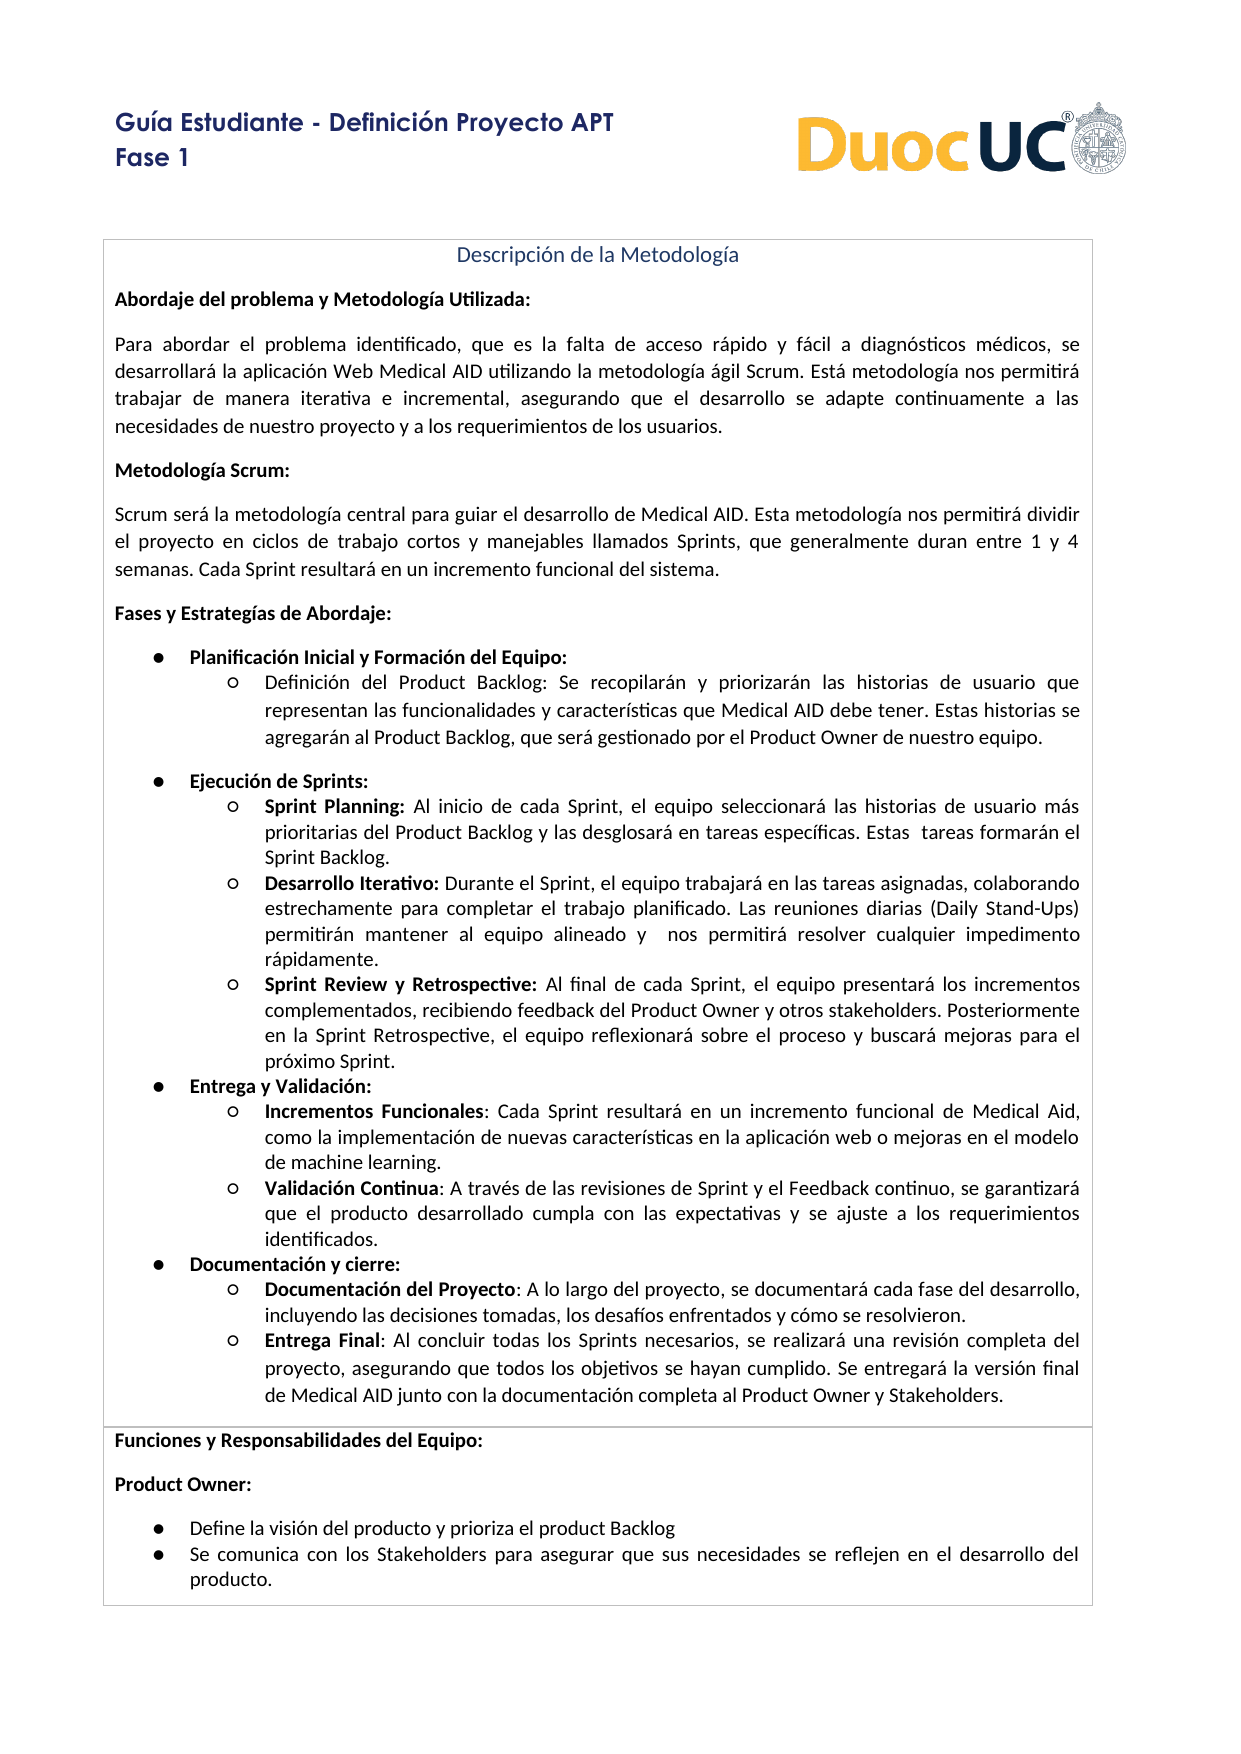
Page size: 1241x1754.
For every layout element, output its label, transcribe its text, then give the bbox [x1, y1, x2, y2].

picture [798, 102, 1126, 174]
table_header Descripción de la Metodología Abordaje del problema y Metodología Utilizada: Para abordar el problema identificado, que es la falta de acceso rápido y fácil a diagnósticos médicos, se desarrollará la aplicación Web Medical AID utilizando la metodología ágil Scrum. Está metodología nos permitirá trabajar de manera iterativa e incremental, asegurando que el desarrollo se adapte continuamente a las necesidades de nuestro proyecto y a los requerimientos de los usuarios. Metodología Scrum: Scrum será la metodología central para guiar el desarrollo de Medical AID. Esta metodología nos permitirá dividir el proyecto en ciclos de trabajo cortos y manejables llamados Sprints, que generalmente duran entre 1 y 4 semanas. Cada Sprint resultará en un incremento funcional del sistema. Fases y Estrategías de Abordaje: Planificación Inicial y Formación del Equipo: Definición del Product Backlog: Se recopilarán y priorizarán las historias de usuario que representan las funcionalidades y características que Medical AID debe tener. Estas historias se agregarán al Product Backlog, que será gestionado por el Product Owner de nuestro equipo. Ejecución de Sprints: Sprint Planning: Al inicio de cada Sprint, el equipo seleccionará las historias de usuario más prioritarias del Product Backlog y las desglosará en tareas específicas. Estas tareas formarán el Sprint Backlog. Desarrollo Iterativo: Durante el Sprint, el equipo trabajará en las tareas asignadas, colaborando estrechamente para completar el trabajo planificado. Las reuniones diarias (Daily Stand-Ups) permitirán mantener al equipo alineado y nos permitirá resolver cualquier impedimento rápidamente. Sprint Review y Retrospective: Al final de cada Sprint, el equipo presentará los incrementos complementados, recibiendo feedback del Product Owner y otros stakeholders. Posteriormente en la Sprint Retrospective, el equipo reflexionará sobre el proceso y buscará mejoras para el próximo Sprint. Entrega y Validación: Incrementos Funcionales: Cada Sprint resultará en un incremento funcional de Medical Aid, como la implementación de nuevas características en la aplicación web o mejoras en el modelo de machine learning. Validación Continua: A través de las revisiones de Sprint y el Feedback continuo, se garantizará que el producto desarrollado cumpla con las expectativas y se ajuste a los requerimientos identificados. Documentación y cierre: Documentación del Proyecto: A lo largo del proyecto, se documentará cada fase del desarrollo, incluyendo las decisiones tomadas, los desafíos enfrentados y cómo se resolvieron. Entrega Final: Al concluir todas los Sprints necesarios, se realizará una revisión completa del proyecto, asegurando que todos los objetivos se hayan cumplido. Se entregará la versión final de Medical AID junto con la documentación completa al Product Owner y Stakeholders. [104, 240, 1092, 1426]
